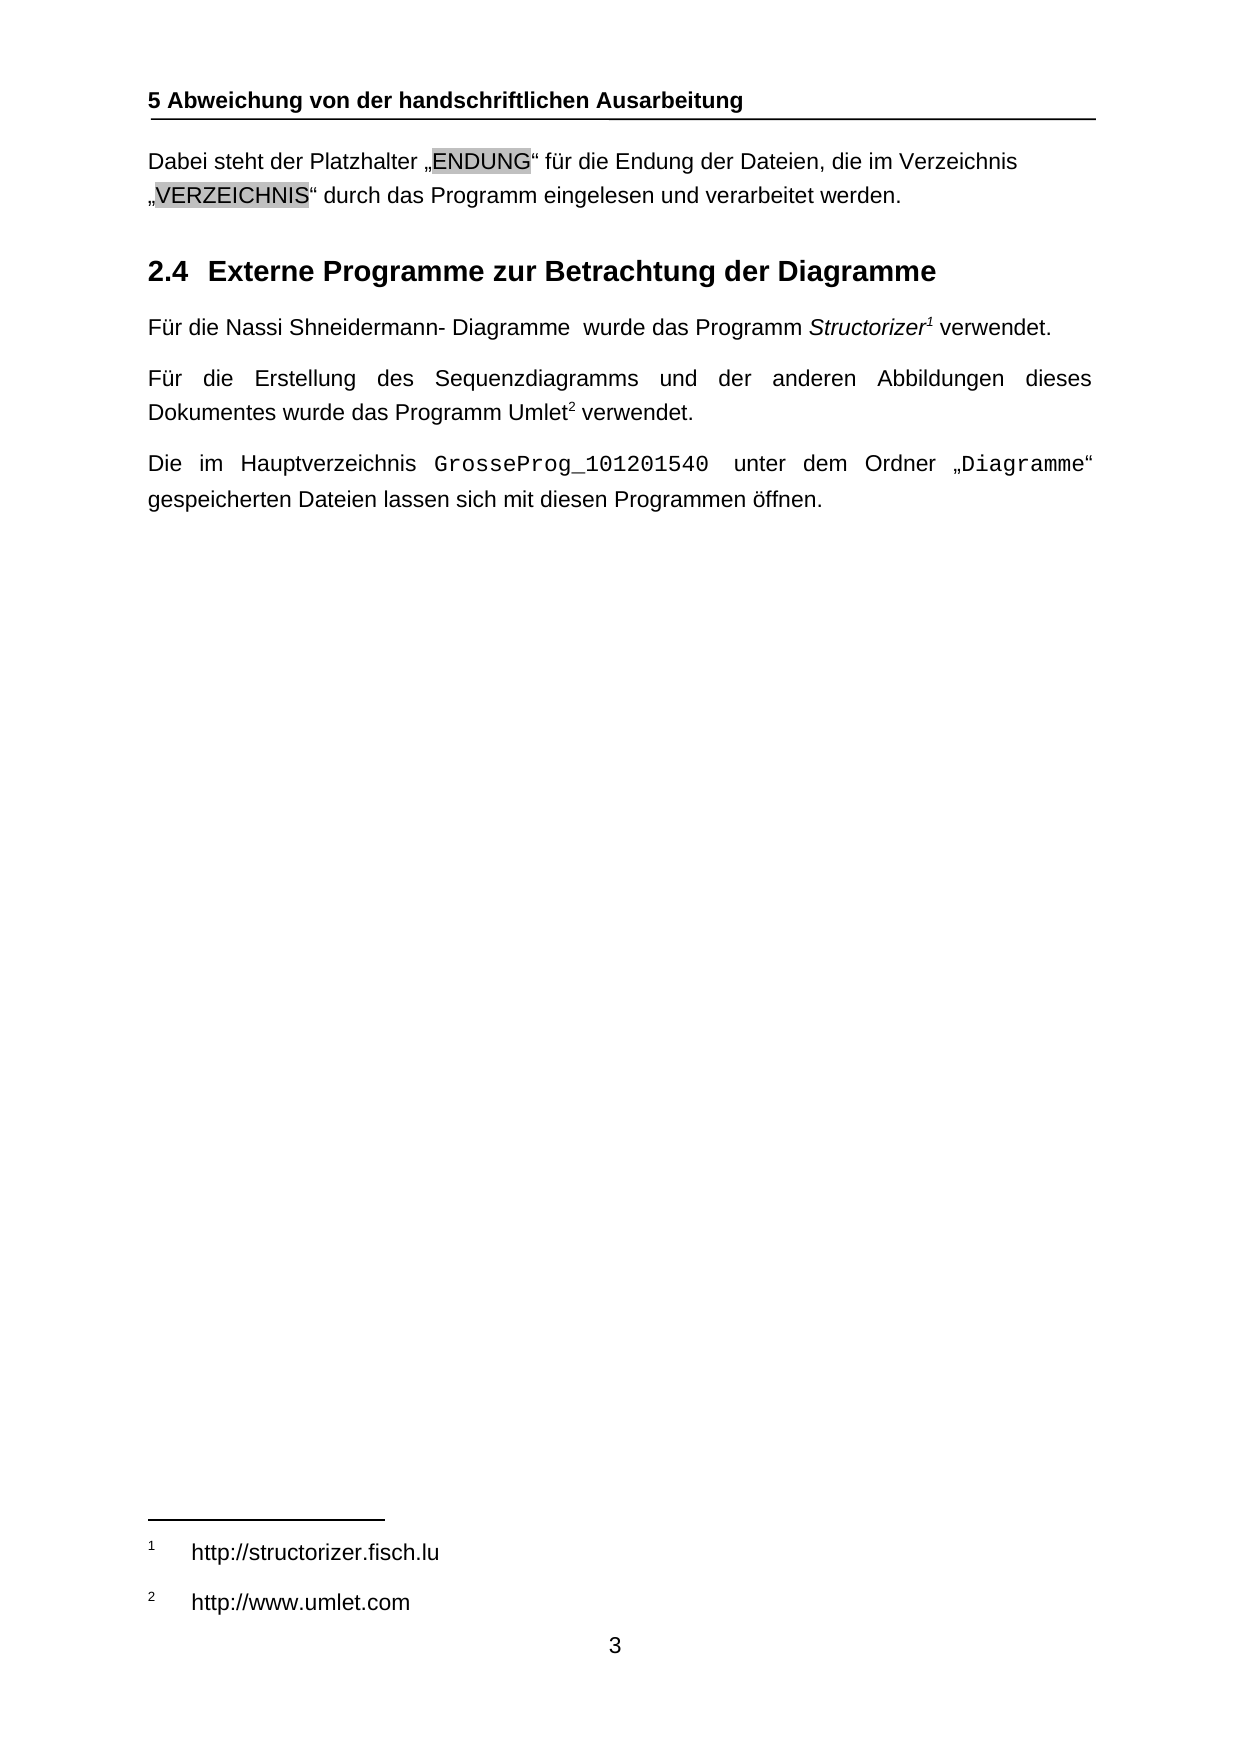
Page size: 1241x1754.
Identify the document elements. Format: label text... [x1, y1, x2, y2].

text Für die Nassi Shneidermann- Diagramme wurde das Programm Structorizer verwendet. [148, 314, 1092, 340]
subtitle Externe Programme zur Betrachtung der Diagramme [148, 253, 1092, 287]
text Dabei steht der Platzhalter „ENDUNG“ für die Endung der Dateien, die im Verzeichnis „VERZEICHNIS“ durch das Programm eingelesen und verarbeitet werden. [148, 148, 1092, 208]
text Die im Hauptverzeichnis GrosseProg_101201540 unter dem Ordner „Diagramme“ gespeicherten Dateien lassen sich mit diesen Programmen öffnen. [148, 449, 1092, 512]
text Für die Erstellung des Sequenzdiagramms und der anderen Abbildungen dieses Dokumentes wurde das Programm Umlet verwendet. [148, 364, 1092, 425]
